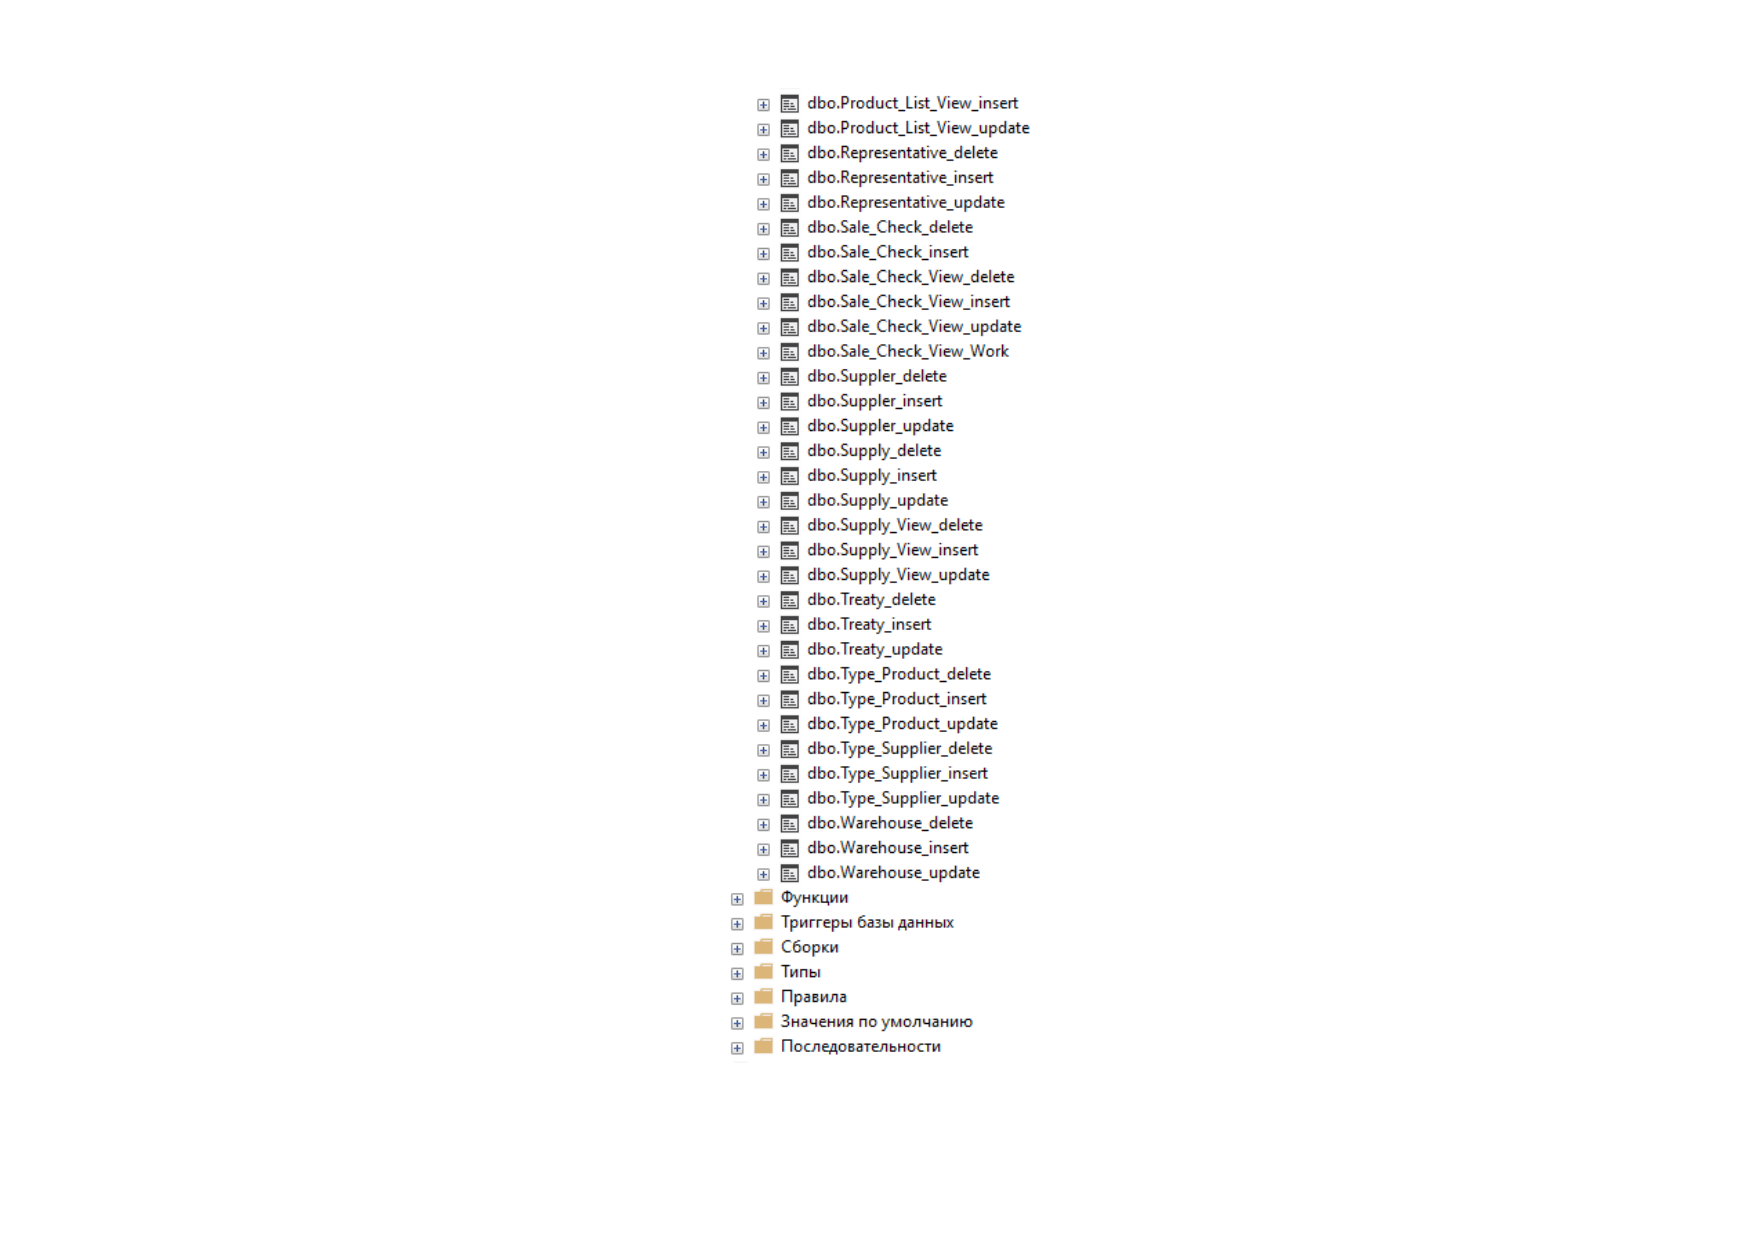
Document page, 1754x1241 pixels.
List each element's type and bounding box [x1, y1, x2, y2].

picture [694, 88, 1060, 1063]
